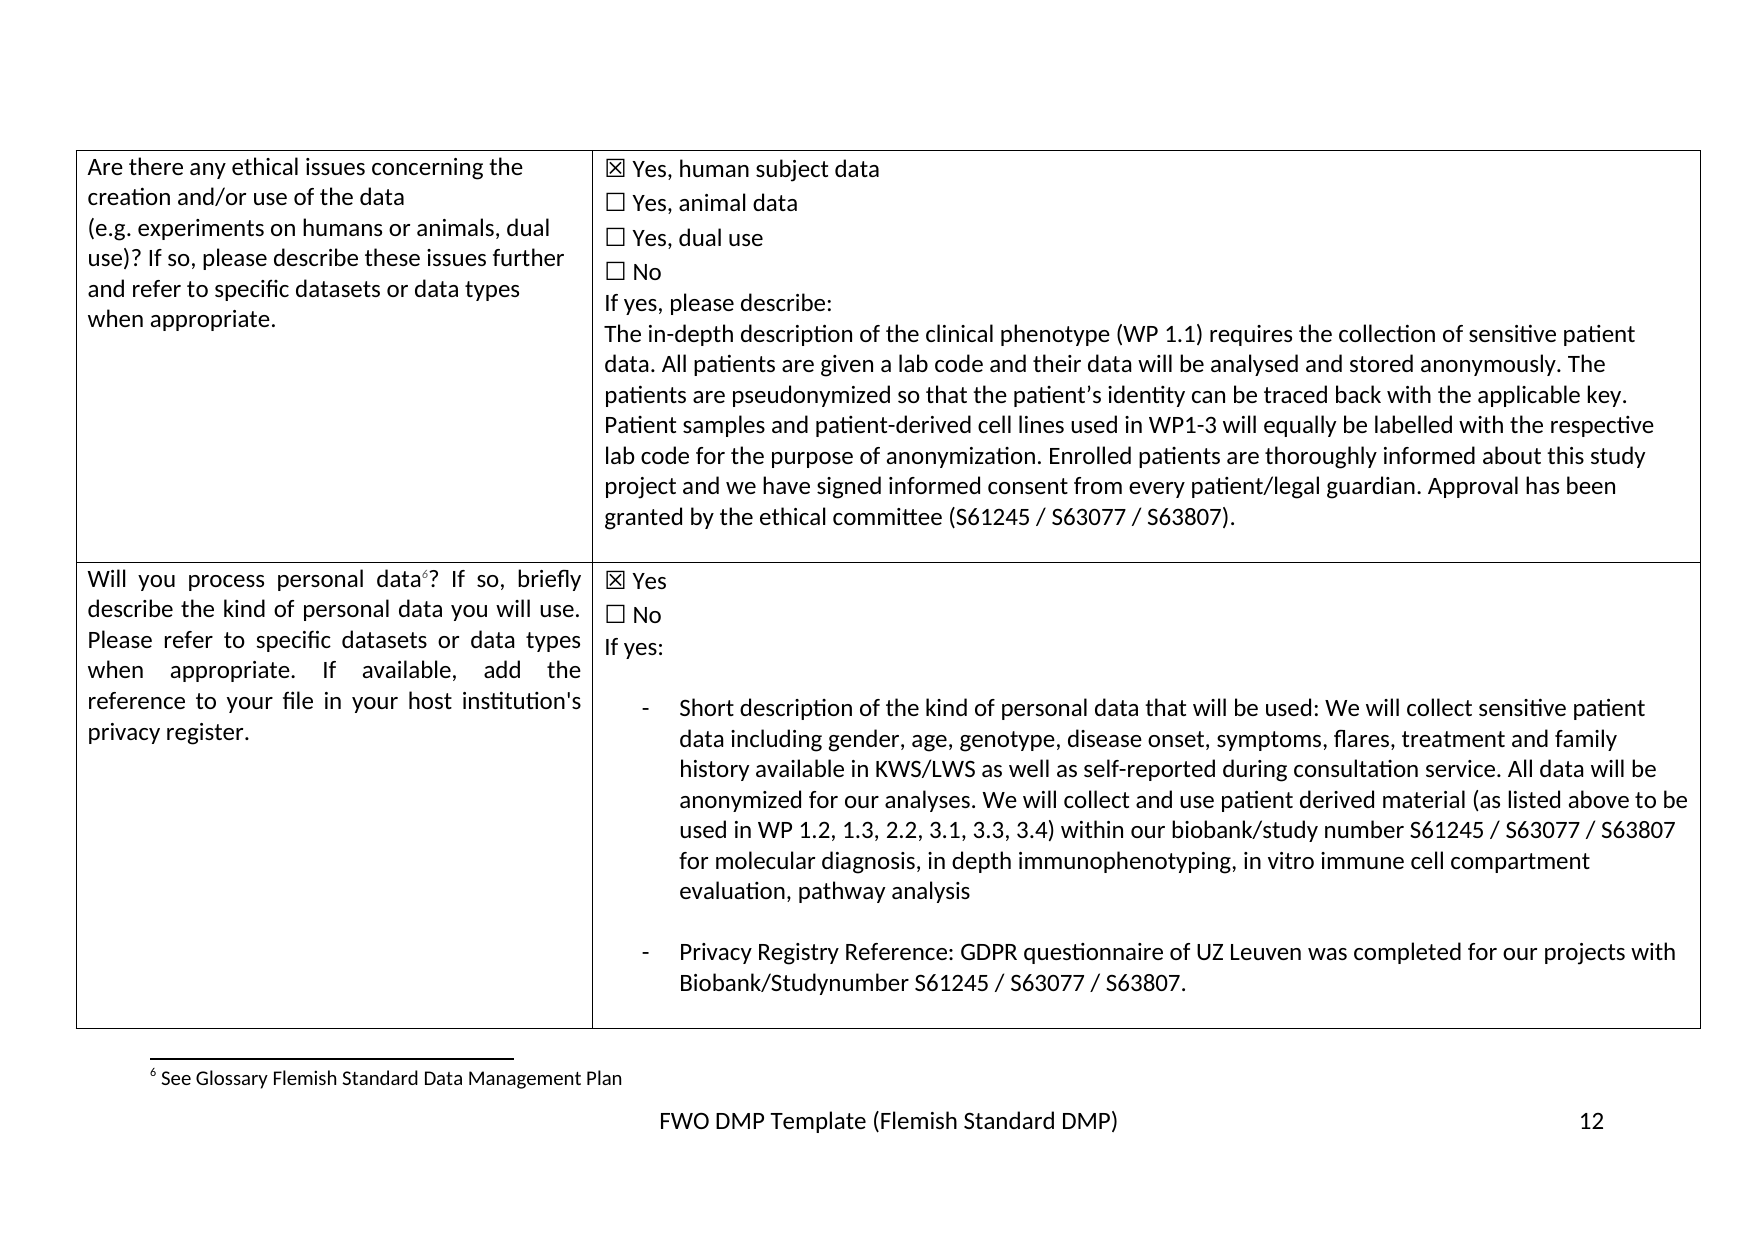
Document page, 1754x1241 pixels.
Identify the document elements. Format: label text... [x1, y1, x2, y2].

table_cell Yes, human subject data Yes, animal data Yes, dual use No If yes, please describe: The in-depth description of the clinical phenotype (WP 1.1) requires the collection of sensitive patient data. All patients are given a lab code and their data will be analysed and stored anonymously. The patients are pseudonymized so that the patient’s identity can be traced back with the applicable key. Patient samples and patient-derived cell lines used in WP1-3 will equally be labelled with the respective lab code for the purpose of anonymization. Enrolled patients are thoroughly informed about this study project and we have signed informed consent from every patient/legal guardian. Approval has been granted by the ethical committee (S61245 / S63077 / S63807). [593, 151, 1700, 562]
table_cell Will you process personal data? If so, briefly describe the kind of personal data you will use. Please refer to specific datasets or data types when appropriate. If available, add the reference to your file in your host institution's privacy register. [77, 563, 592, 1028]
table_cell Are there any ethical issues concerning the creation and/or use of the data (e.g. experiments on humans or animals, dual use)? If so, please describe these issues further and refer to specific datasets or data types when appropriate. [77, 151, 592, 562]
table_cell Yes No If yes: Short description of the kind of personal data that will be used: We will collect sensitive patient data including gender, age, genotype, disease onset, symptoms, flares, treatment and family history available in KWS/LWS as well as self-reported during consultation service. All data will be anonymized for our analyses. We will collect and use patient derived material (as listed above to be used in WP 1.2, 1.3, 2.2, 3.1, 3.3, 3.4) within our biobank/study number S61245 / S63077 / S63807 for molecular diagnosis, in depth immunophenotyping, in vitro immune cell compartment evaluation, pathway analysis Privacy Registry Reference: GDPR questionnaire of UZ Leuven was completed for our projects with Biobank/Studynumber S61245 / S63077 / S63807. [593, 563, 1700, 1028]
